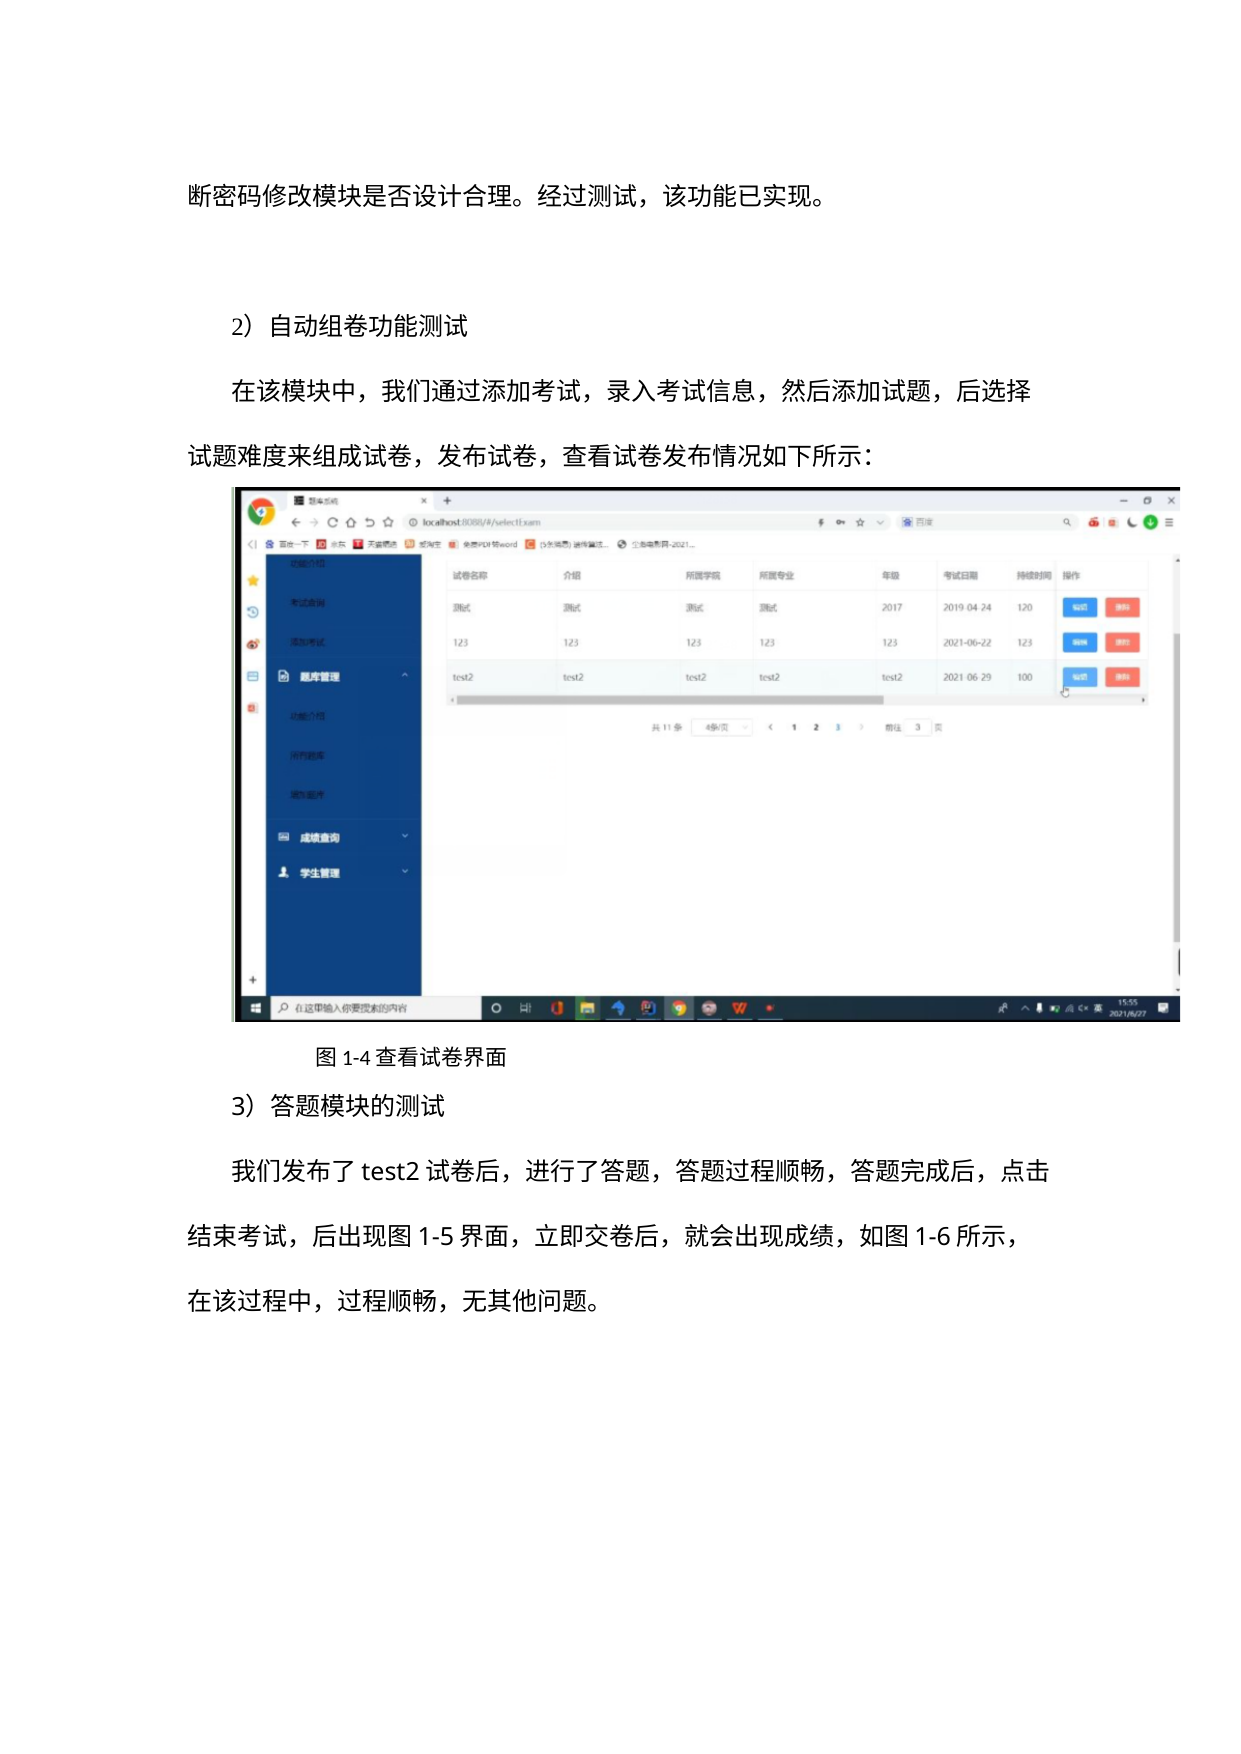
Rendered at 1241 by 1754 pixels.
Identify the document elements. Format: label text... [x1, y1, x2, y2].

text 断密码修改模块是否设计合理。经过测试，该功能已实现。 [187, 162, 1053, 227]
list 答题模块的测试 [187, 1072, 1053, 1137]
picture [231, 487, 1180, 1022]
text 图1-4 查看试卷界面 [187, 1039, 1053, 1072]
text 我们发布了test2试卷后，进行了答题，答题过程顺畅，答题完成后，点击结束考试，后出现图1-5界面，立即交卷后，就会出现成绩，如图1-6所示，在该过程中，过程顺畅，无其他问题。 [187, 1137, 1053, 1332]
text 2）自动组卷功能测试 [187, 292, 1053, 357]
text 在该模块中，我们通过添加考试，录入考试信息，然后添加试题，后选择试题难度来组成试卷，发布试卷，查看试卷发布情况如下所示： [187, 357, 1053, 487]
